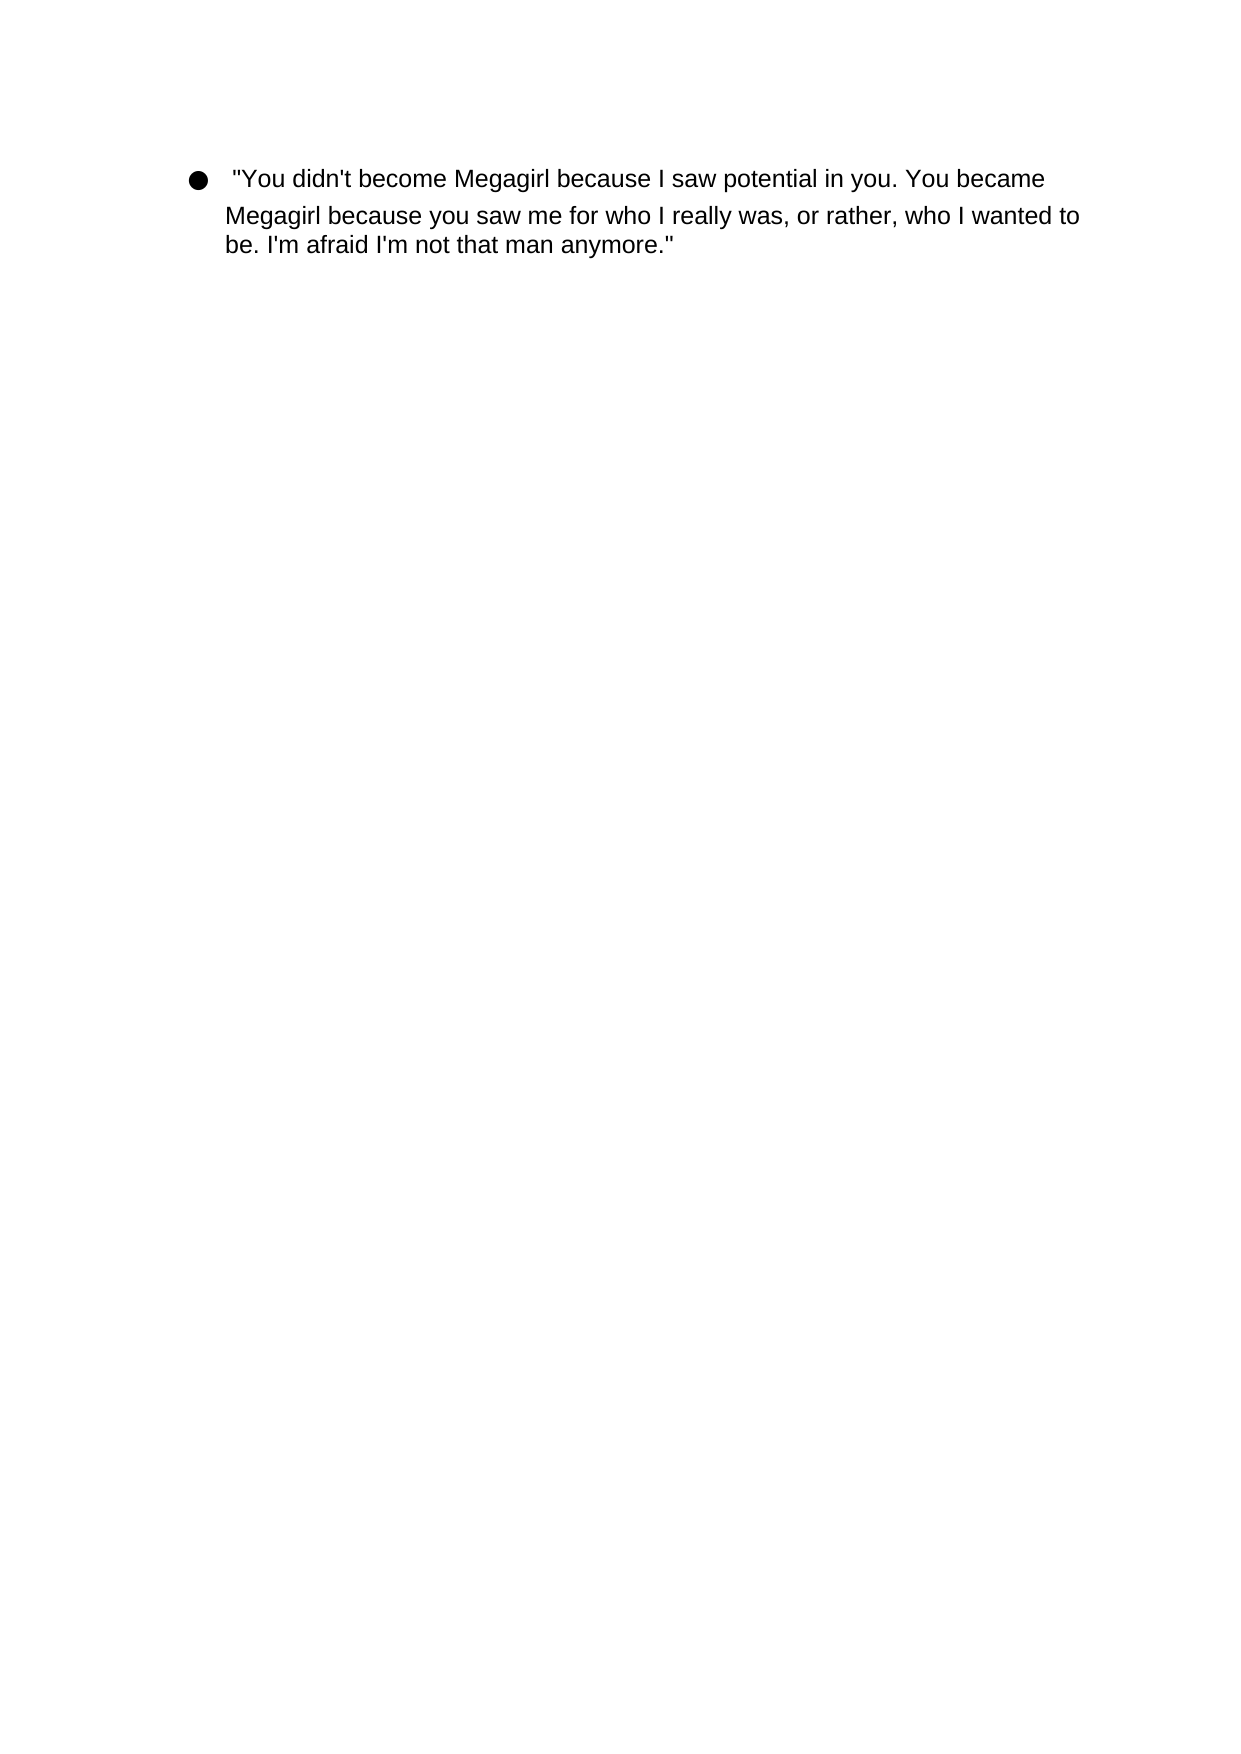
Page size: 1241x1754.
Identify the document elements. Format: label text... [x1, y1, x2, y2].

list "You didn't become Megagirl because I saw potential in you. You became Megagirl because you saw me for who I really was, or rather, who I wanted to be. I'm afraid I'm not that man anymore." [187, 150, 1090, 259]
